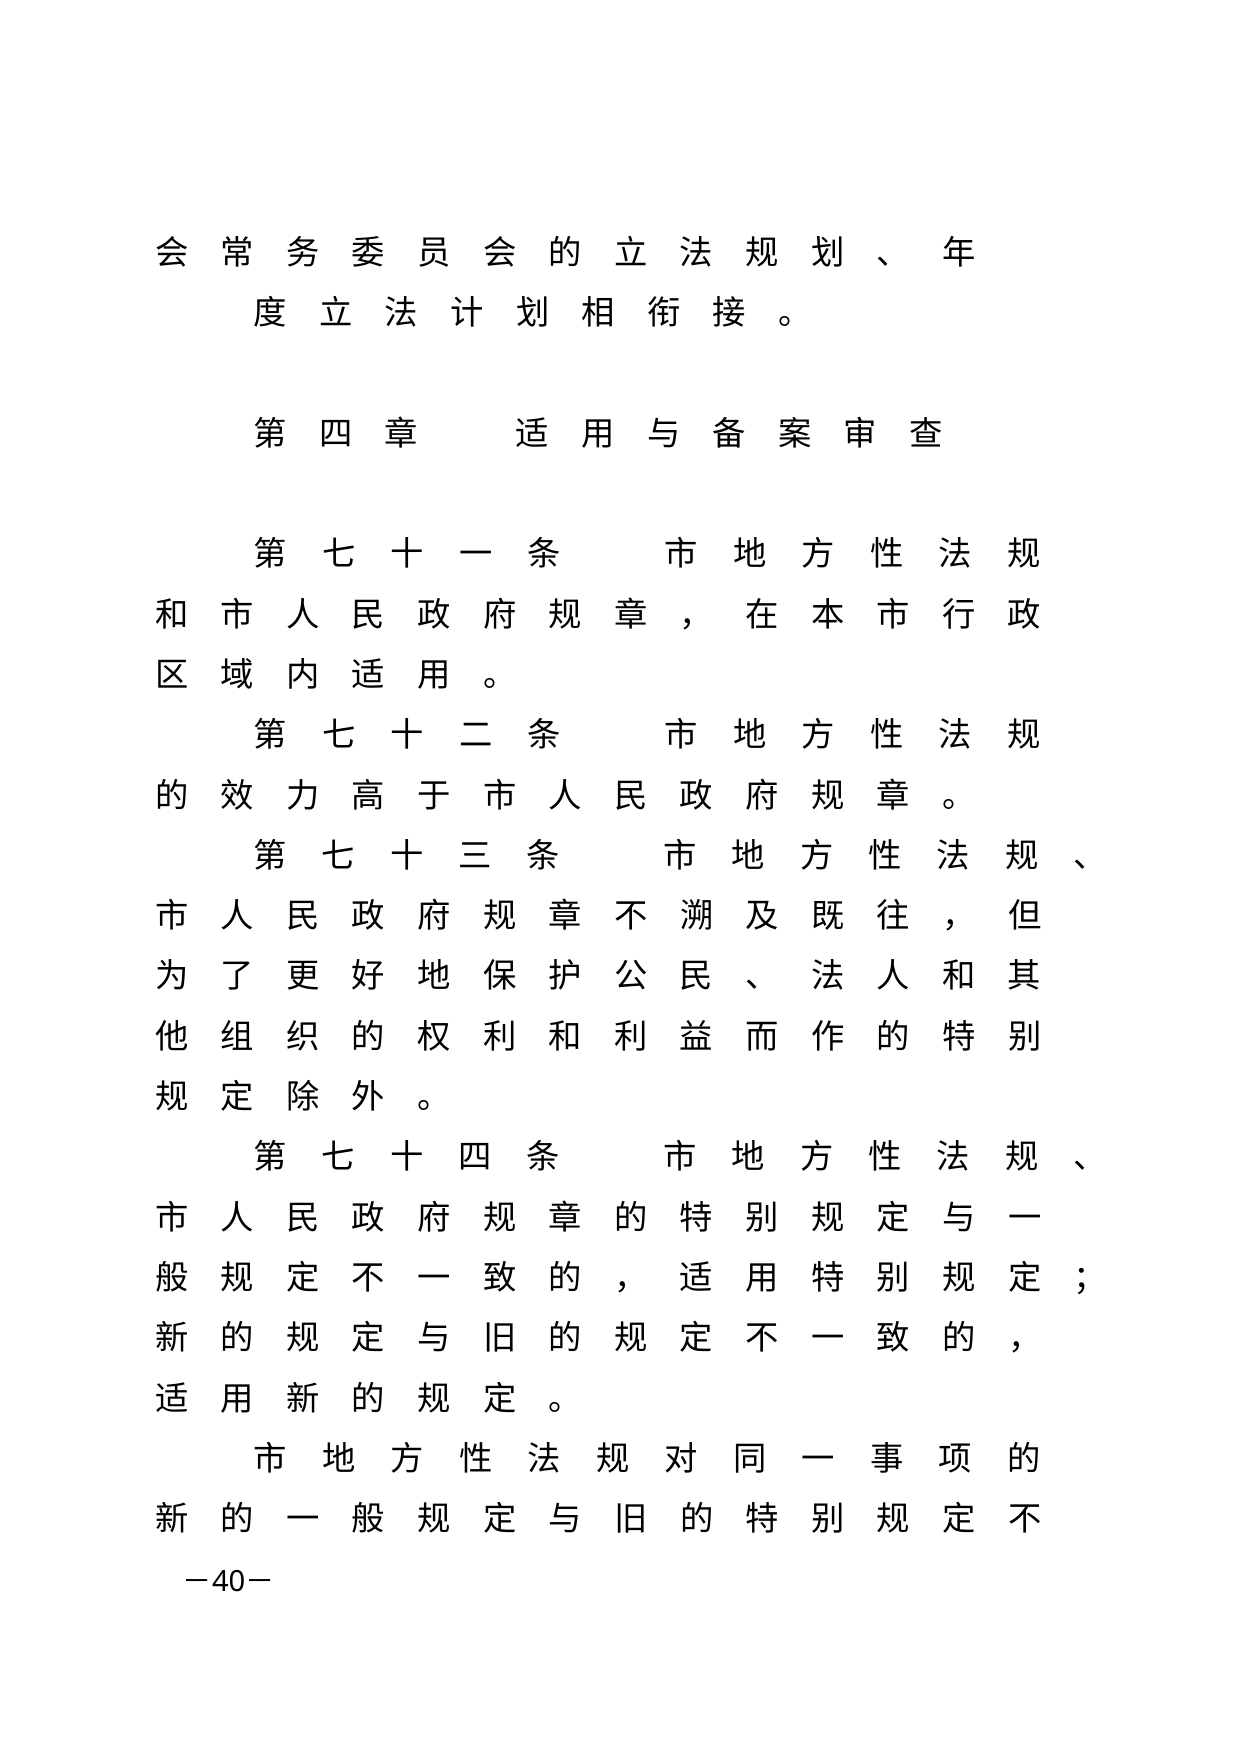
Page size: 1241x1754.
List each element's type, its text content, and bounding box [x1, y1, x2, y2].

text 第四章 适用与备案审查 [155, 400, 1073, 461]
text 第七十二条 市地方性法规的效力高于市人民政府规章。 [155, 702, 1073, 823]
text 第七十三条 市地方性法规、市人民政府规章不溯及既往，但为了更好地保护公民、法人和其他组织的权利和利益而作的特别规定除外。 [155, 823, 1073, 1124]
text 第七十一条 市地方性法规和市人民政府规章，在本市行政区域内适用。 [155, 521, 1073, 702]
text 第七十条 市人民政府法制机构拟订市人民政府年度立法计划，报市人民政府审批。市人民政府年度立法计划中涉及的地方性法规项目应当与市人民代表大会常务委员会的立法规划、年 [155, 219, 1073, 280]
text 第七十四条 市地方性法规、市人民政府规章的特别规定与一般规定不一致的，适用特别规定；新的规定与旧的规定不一致的，适用新的规定。 [155, 1124, 1073, 1426]
text 度立法计划相衔接。 [155, 280, 1073, 340]
text 市地方性法规对同一事项的新的一般规定与旧的特别规定不一致，不能确定如何适用时，可以由市人民政府、市监察委员会、市中级人民法院、市人民检察院、市人民代表大会各专门委员会、市人民代表大会常务委员会有关的工作委员会和县（市、区）人民代表大会常务委员会提请市人民代表大会常务委员会裁决。 [155, 1426, 1073, 1546]
